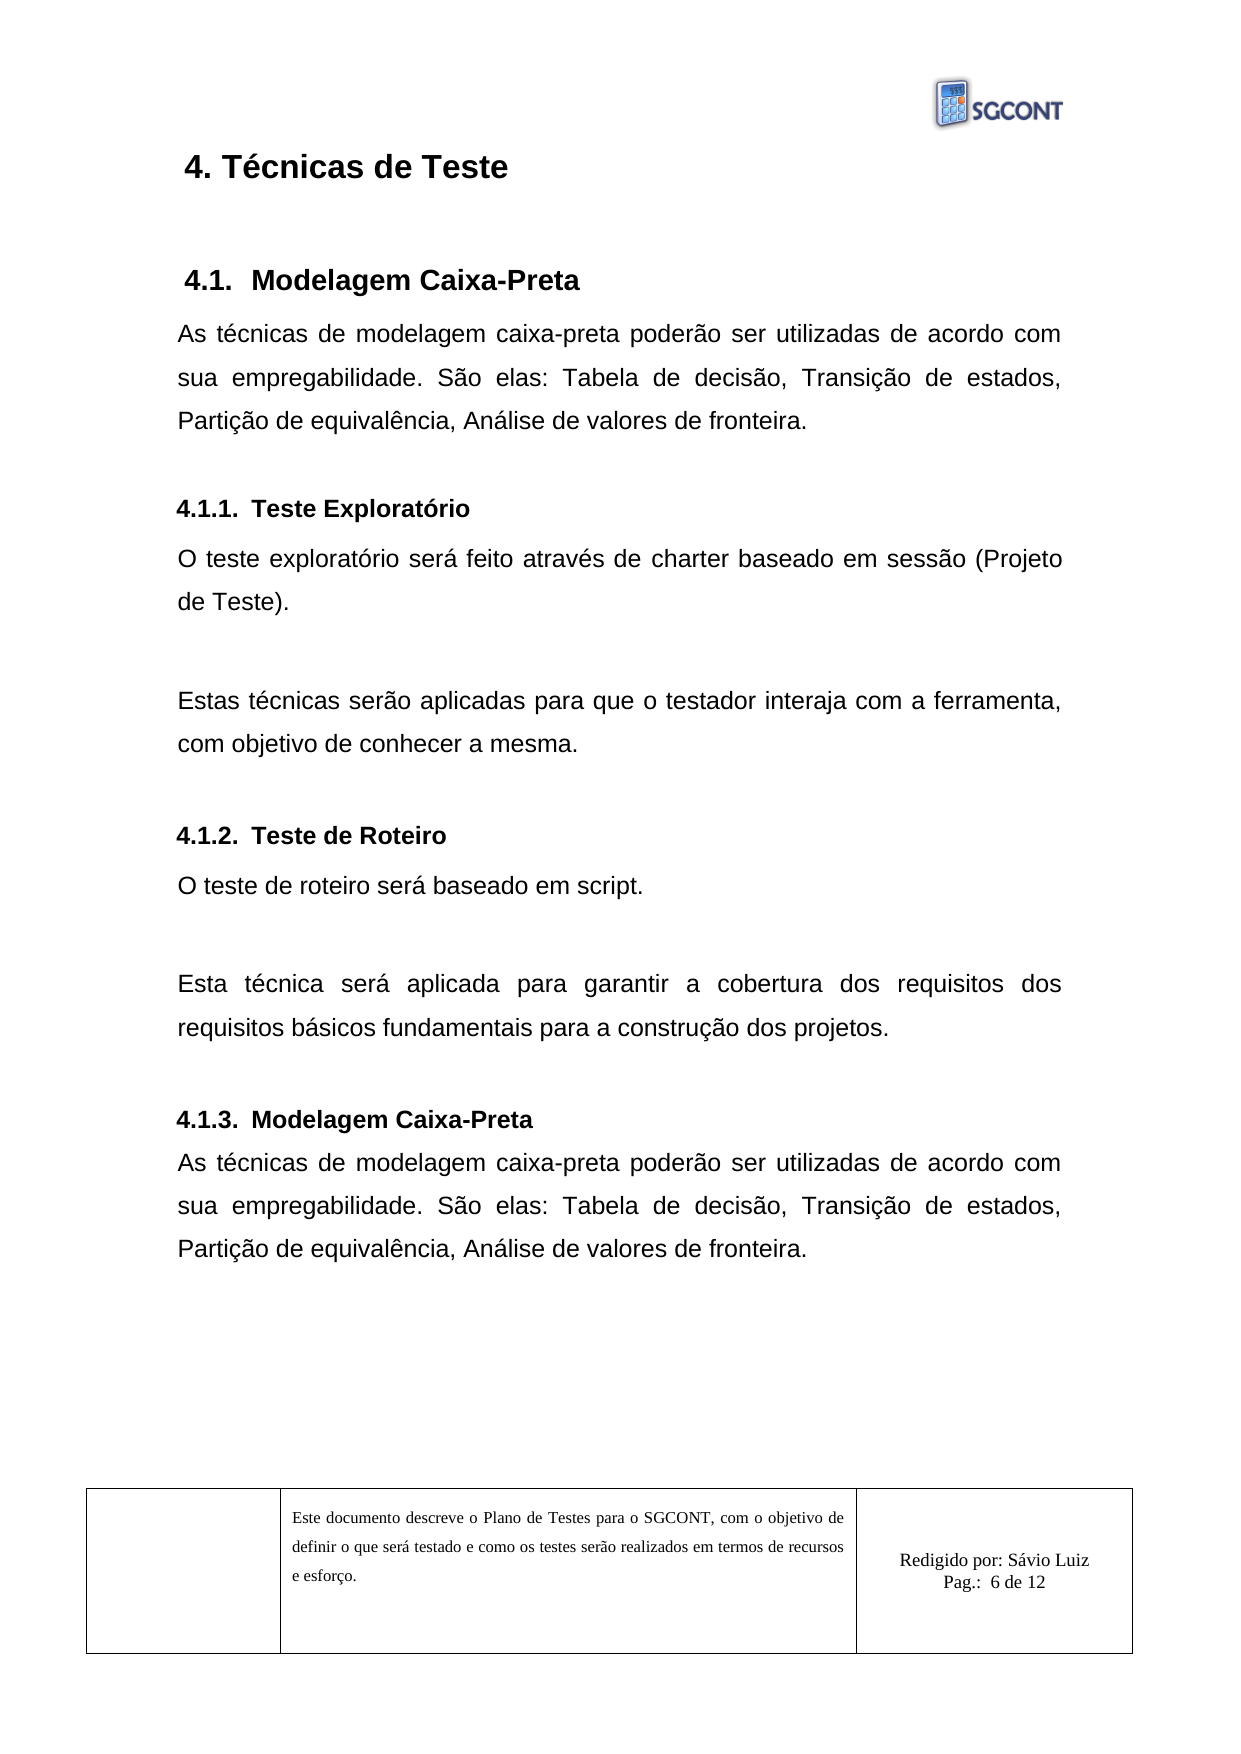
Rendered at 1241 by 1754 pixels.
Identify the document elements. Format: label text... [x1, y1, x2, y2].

list Modelagem Caixa-Preta [184, 263, 1063, 296]
list Teste de Roteiro [176, 821, 1063, 850]
text Esta técnica será aplicada para garantir a cobertura dos requisitos dos requisitos básicos fundamentais para a construção dos projetos. [177, 969, 1063, 1041]
list Técnicas de Teste [184, 148, 1063, 186]
picture [922, 73, 1064, 134]
text O teste de roteiro será baseado em script. [177, 871, 1063, 899]
list Teste Exploratório [176, 494, 1063, 523]
text As técnicas de modelagem caixa-preta poderão ser utilizadas de acordo com sua empregabilidade. São elas: Tabela de decisão, Transição de estados, Partição de equivalência, Análise de valores de fronteira. [177, 319, 1063, 434]
list Modelagem Caixa-Preta [176, 1105, 1063, 1134]
text O teste exploratório será feito através de charter baseado em sessão (Projeto de Teste). [177, 544, 1063, 616]
text As técnicas de modelagem caixa-preta poderão ser utilizadas de acordo com sua empregabilidade. São elas: Tabela de decisão, Transição de estados, Partição de equivalência, Análise de valores de fronteira. [177, 1148, 1063, 1263]
text Estas técnicas serão aplicadas para que o testador interaja com a ferramenta, com objetivo de conhecer a mesma. [177, 686, 1063, 758]
